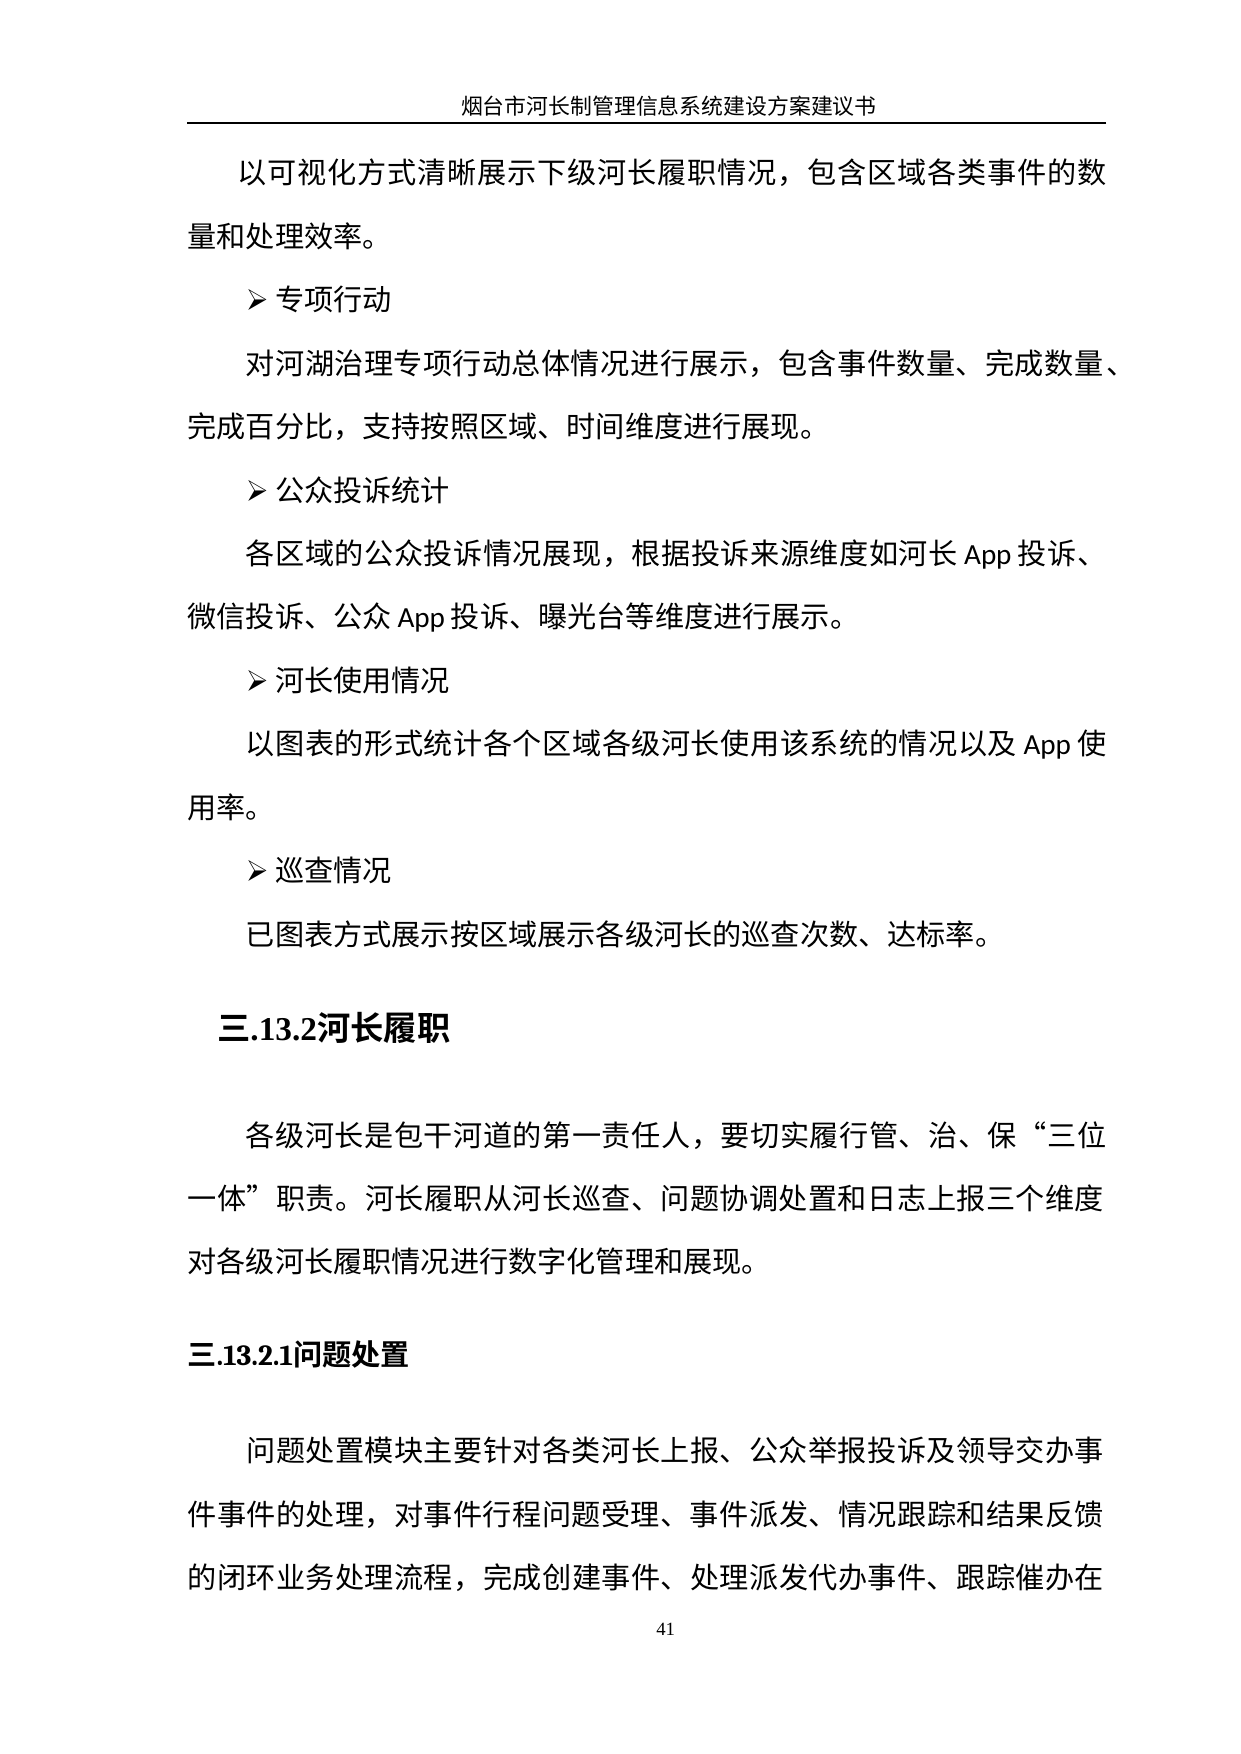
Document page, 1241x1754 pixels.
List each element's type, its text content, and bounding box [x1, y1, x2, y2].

text 已图表方式展示按区域展示各级河长的巡查次数、达标率。 [246, 911, 1106, 953]
subtitle 问题处置 [187, 1332, 1106, 1374]
text 对河湖治理专项行动总体情况进行展示，包含事件数量、完成数量、完成百分比，支持按照区域、时间维度进行展现。 [187, 340, 1106, 446]
list 公众投诉统计 [246, 467, 1106, 509]
list 河长使用情况 [246, 657, 1106, 700]
text 各级河长是包干河道的第一责任人，要切实履行管、治、保“三位一体”职责。河长履职从河长巡查、问题协调处置和日志上报三个维度对各级河长履职情况进行数字化管理和展现。 [187, 1112, 1106, 1281]
text 各区域的公众投诉情况展现，根据投诉来源维度如河长App投诉、微信投诉、公众App投诉、曝光台等维度进行展示。 [187, 531, 1106, 636]
text 以图表的形式统计各个区域各级河长使用该系统的情况以及App使用率。 [187, 721, 1106, 827]
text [187, 1428, 1106, 1597]
list 专项行动 [246, 277, 1106, 319]
text 以可视化方式清晰展示下级河长履职情况，包含区域各类事件的数量和处理效率。 [187, 150, 1106, 256]
list 巡查情况 [246, 848, 1106, 890]
subtitle 河长履职 [217, 1002, 1106, 1050]
